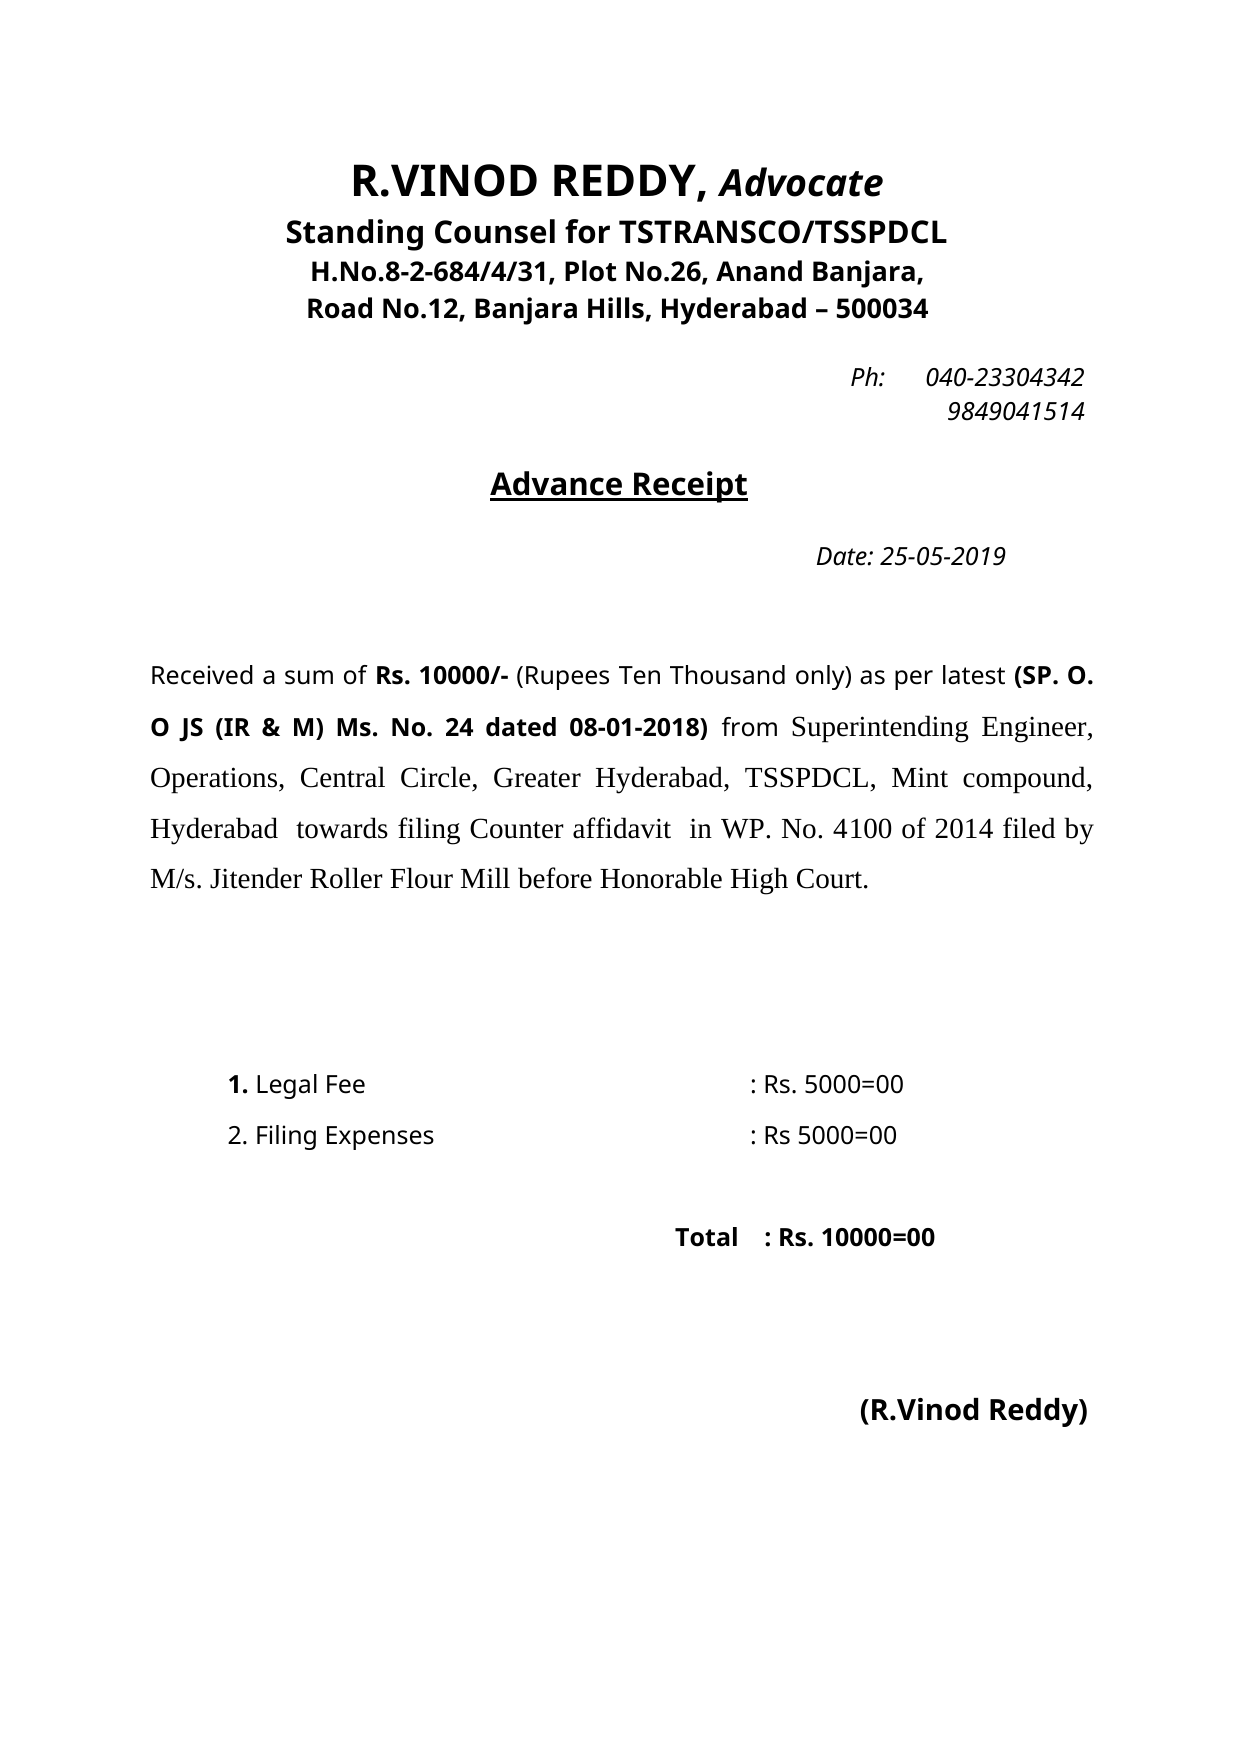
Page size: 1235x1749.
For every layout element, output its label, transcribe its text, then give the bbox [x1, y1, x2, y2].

text R.VINOD REDDY, Advocate [227, 150, 1006, 209]
text (R.Vinod Reddy) [677, 1389, 1088, 1429]
text Road No.12, Banjara Hills, Hyderabad – 500034 [150, 289, 1084, 326]
text Advance Receipt [150, 462, 1088, 505]
list Filing Expenses : Rs 5000=00 [227, 1117, 969, 1151]
text H.No.8-2-684/4/31, Plot No.26, Anand Banjara, [150, 252, 1084, 289]
list Legal Fee : Rs. 5000=00 [227, 1066, 969, 1100]
text Standing Counsel for TSTRANSCO/TSSPDCL [227, 209, 1006, 252]
text Ph: 040-23304342 [150, 360, 1084, 394]
list Total : Rs. 10000=00 [150, 1219, 969, 1253]
text 9849041514 [150, 394, 1084, 428]
list Received a sum of Rs. 10000/- (Rupees Ten Thousand only) as per latest (SP. O. O JS (IR & M) Ms. No. 24 dated 08-01-2018) from Superintending Engineer, Operations, Central Circle, Greater Hyderabad, TSSPDCL, Mint compound, Hyderabad towards filing Counter affidavit in WP. No. 4100 of 2014 filed by M/s. Jitender Roller Flour Mill before Honorable High Court. [150, 658, 1094, 896]
text Date: 25-05-2019 [227, 539, 1006, 573]
